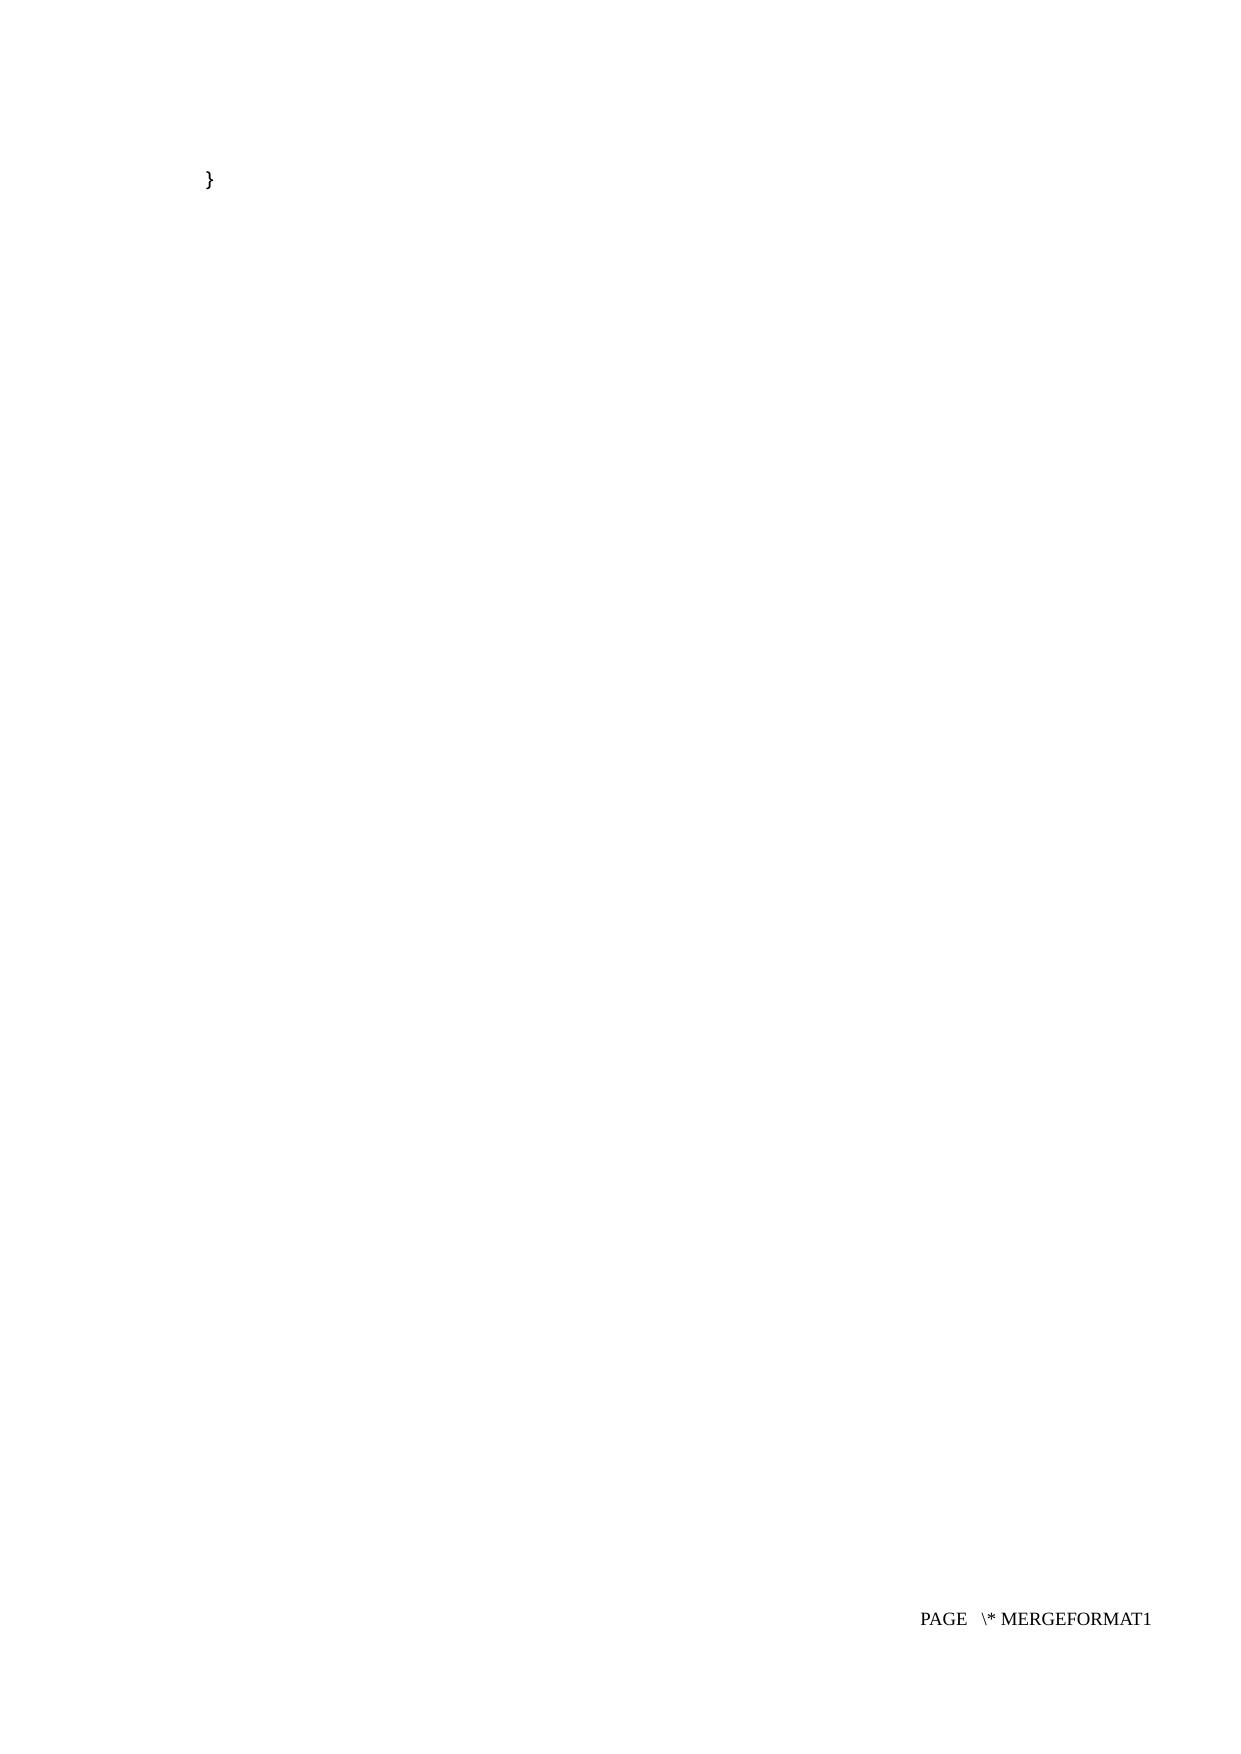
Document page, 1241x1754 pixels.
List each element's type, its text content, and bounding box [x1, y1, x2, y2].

text } [162, 162, 1152, 194]
